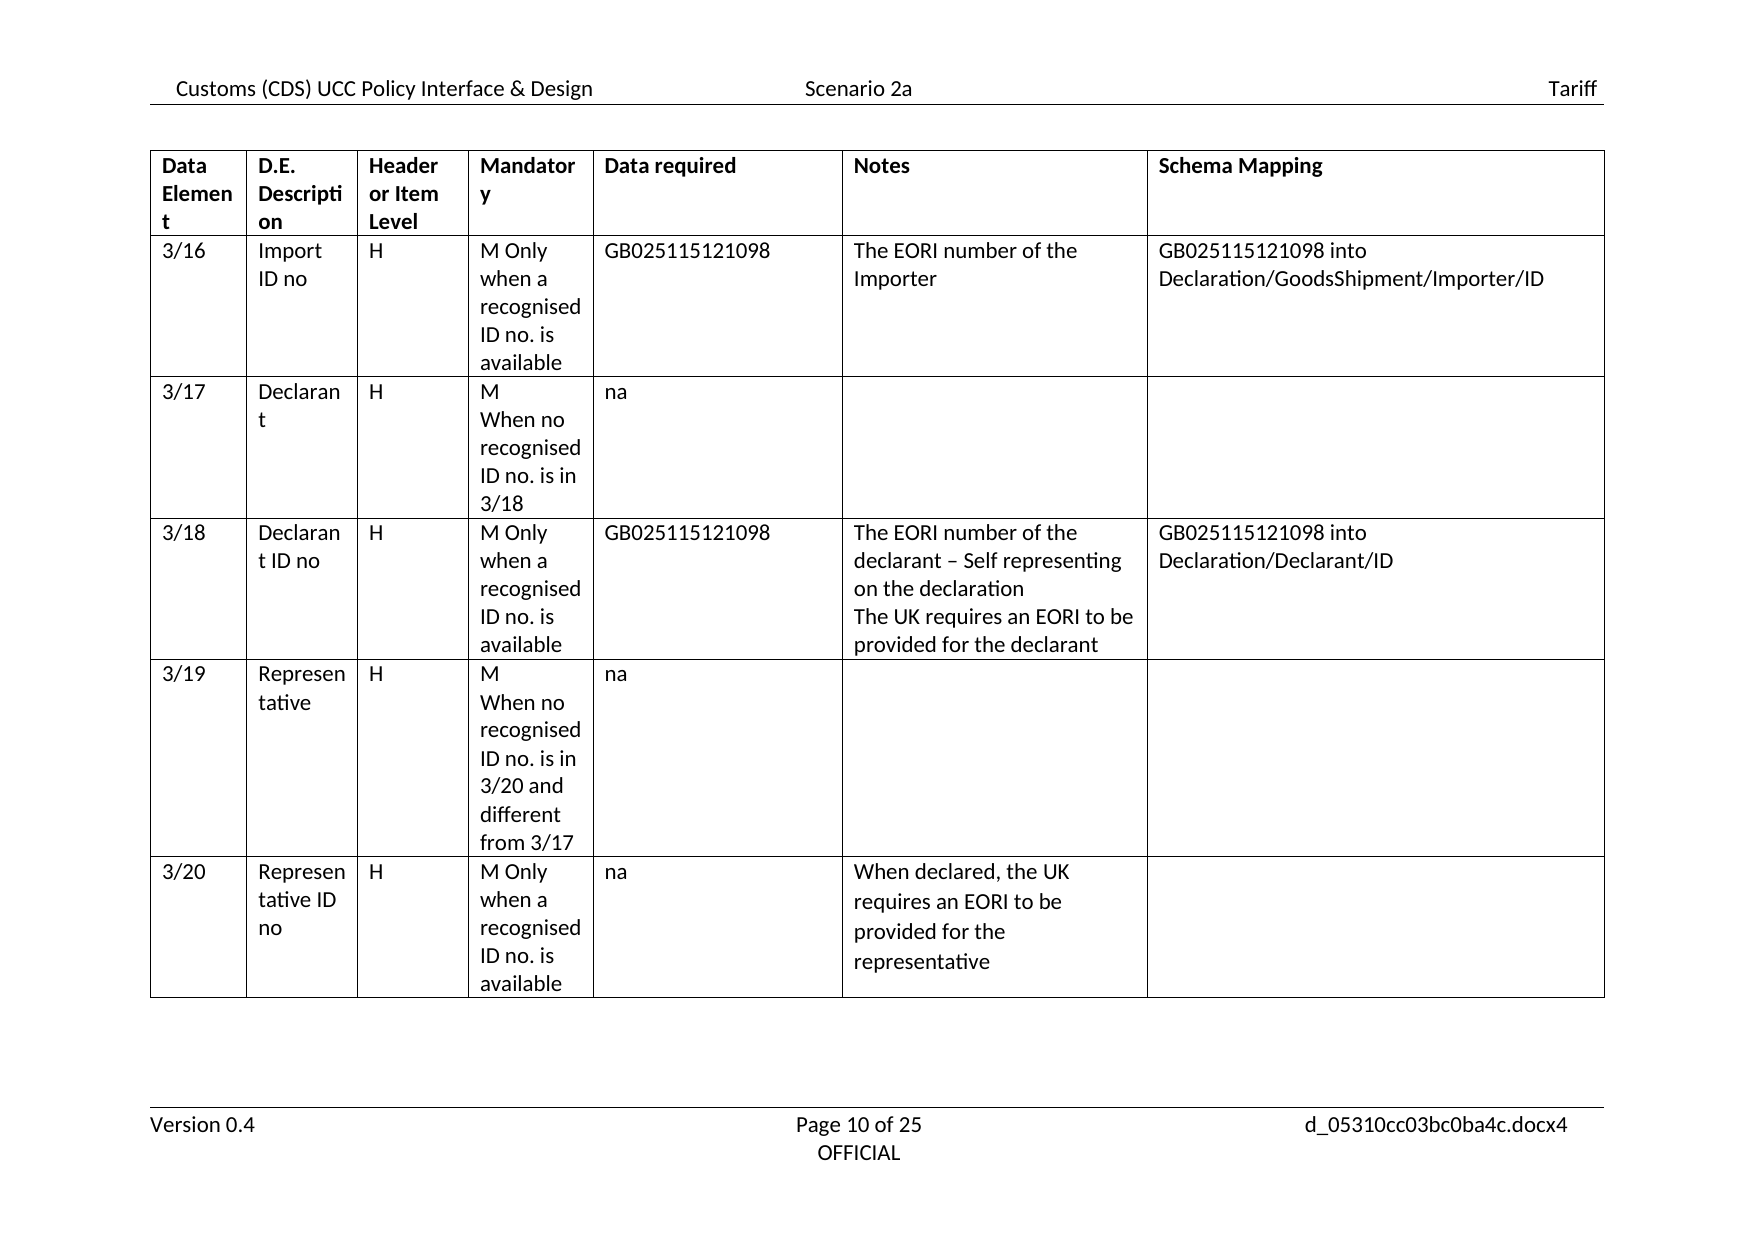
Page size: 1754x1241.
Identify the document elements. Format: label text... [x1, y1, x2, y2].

table_cell 3/19 [151, 660, 246, 856]
table_cell na [594, 377, 842, 517]
table_header Data required [594, 151, 842, 235]
table_cell [843, 377, 1147, 517]
table_cell [1148, 857, 1604, 997]
table_cell The EORI number of the declarant – Self representing on the declaration The UK requires an EORI to be provided for the declarant [843, 519, 1147, 658]
table_cell H [358, 660, 468, 856]
table_cell GB025115121098 into Declaration/Declarant/ID [1148, 519, 1604, 658]
table_cell When declared, the UK requires an EORI to be provided for the representative [843, 857, 1147, 997]
table_cell GB025115121098 into Declaration/GoodsShipment/Importer/ID [1148, 236, 1604, 376]
table_cell The EORI number of the Importer [843, 236, 1147, 376]
table_cell H [358, 236, 468, 376]
table_cell 3/17 [151, 377, 246, 517]
table_cell [843, 660, 1147, 856]
table_cell na [594, 660, 842, 856]
table_cell M When no recognised ID no. is in 3/18 [469, 377, 593, 517]
table_cell M Only when a recognised ID no. is available [469, 236, 593, 376]
table_cell M When no recognised ID no. is in 3/20 and different from 3/17 [469, 660, 593, 856]
table_header Notes [843, 151, 1147, 235]
table_cell [1148, 377, 1604, 517]
table_cell [1148, 660, 1604, 856]
table_header Data Element [151, 151, 246, 235]
table_cell 3/18 [151, 519, 246, 658]
table_cell M Only when a recognised ID no. is available [469, 519, 593, 658]
table_cell Import ID no [247, 236, 357, 376]
table_cell Representative [247, 660, 357, 856]
table_header Header or Item Level [358, 151, 468, 235]
table_cell M Only when a recognised ID no. is available [469, 857, 593, 997]
table_cell 3/20 [151, 857, 246, 997]
table_cell Declarant [247, 377, 357, 517]
table_cell H [358, 519, 468, 658]
table_cell Declarant ID no [247, 519, 357, 658]
table_cell GB025115121098 [594, 236, 842, 376]
table_cell 3/16 [151, 236, 246, 376]
table_header D.E. Description [247, 151, 357, 235]
table_header Mandatory [469, 151, 593, 235]
table_cell H [358, 377, 468, 517]
table_cell GB025115121098 [594, 519, 842, 658]
table_header Schema Mapping [1148, 151, 1604, 235]
table_cell na [594, 857, 842, 997]
table_cell Representative ID no [247, 857, 357, 997]
table_cell H [358, 857, 468, 997]
